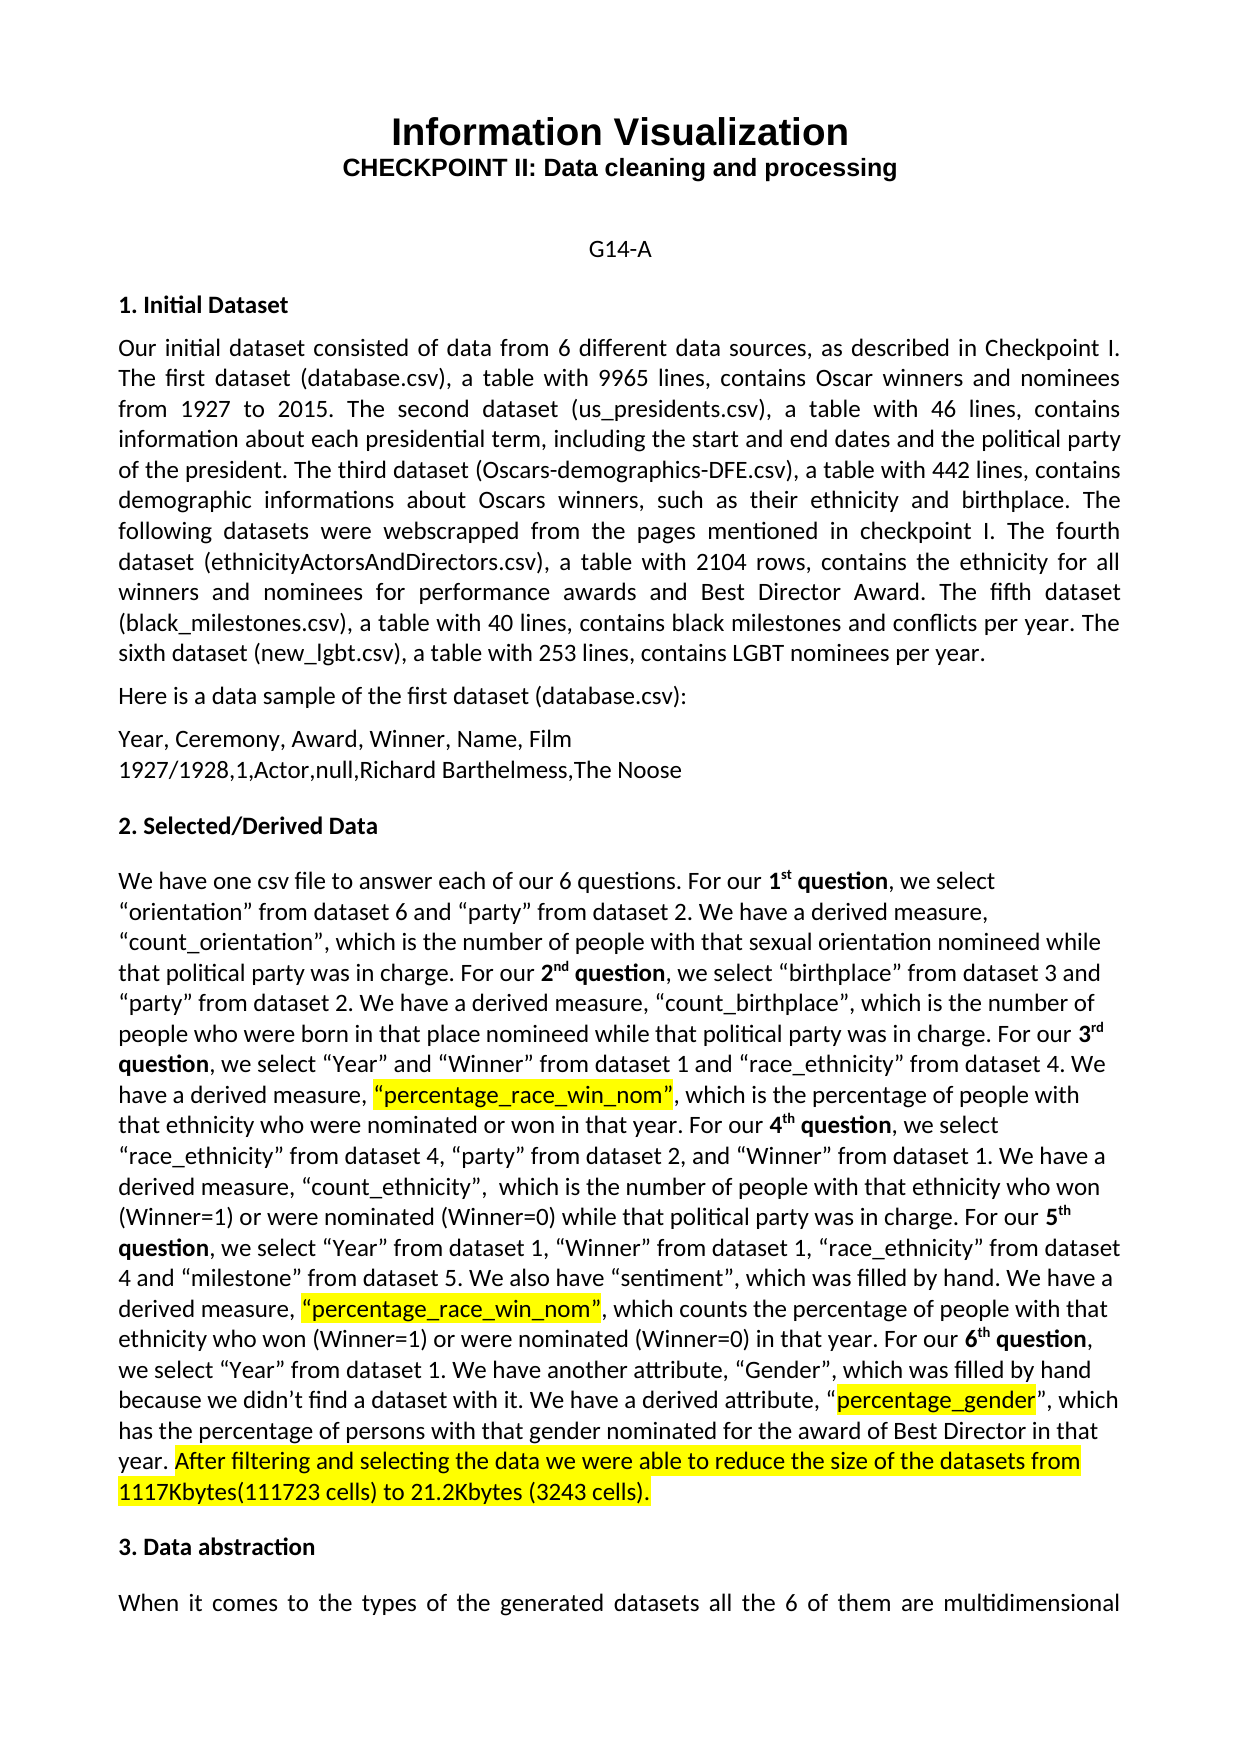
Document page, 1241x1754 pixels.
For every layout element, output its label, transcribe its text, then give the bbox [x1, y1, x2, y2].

list We have one csv file to answer each of our 6 questions. For our 1st question, we select “orientation” from dataset 6 and “party” from dataset 2. We have a derived measure, “count_orientation”, which is the number of people with that sexual orientation nomineed while that political party was in charge. For our 2nd question, we select “birthplace” from dataset 3 and “party” from dataset 2. We have a derived measure, “count_birthplace”, which is the number of people who were born in that place nomineed while that political party was in charge. For our 3rd question, we select “Year” and “Winner” from dataset 1 and “race_ethnicity” from dataset 4. We have a derived measure, “percentage_race_win_nom”, which is the percentage of people with that ethnicity who were nominated or won in that year. For our 4th question, we select “race_ethnicity” from dataset 4, “party” from dataset 2, and “Winner” from dataset 1. We have a derived measure, “count_ethnicity”, which is the number of people with that ethnicity who won (Winner=1) or were nominated (Winner=0) while that political party was in charge. For our 5th question, we select “Year” from dataset 1, “Winner” from dataset 1, “race_ethnicity” from dataset 4 and “milestone” from dataset 5. We also have “sentiment”, which was filled by hand. We have a derived measure, “percentage_race_win_nom”, which counts the percentage of people with that ethnicity who won (Winner=1) or were nominated (Winner=0) in that year. For our 6th question, we select “Year” from dataset 1. We have another attribute, “Gender”, which was filled by hand because we didn’t find a dataset with it. We have a derived attribute, “percentage_gender”, which has the percentage of persons with that gender nominated for the award of Best Director in that year. After filtering and selecting the data we were able to reduce the size of the datasets from 1117Kbytes(111723 cells) to 21.2Kbytes (3243 cells). [118, 866, 1122, 1506]
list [118, 1587, 1122, 1617]
list 2. Selected/Derived Data [118, 810, 1122, 841]
list 3. Data abstraction [118, 1531, 1122, 1562]
subtitle Information Visualization [118, 109, 1122, 153]
text 1927/1928,1,Actor,null,Richard Barthelmess,The Noose [118, 754, 1122, 785]
text Here is a data sample of the first dataset (database.csv): [118, 680, 1122, 711]
text G14-A [118, 233, 1122, 264]
list 1. Initial Dataset [118, 289, 1122, 319]
text Year, Ceremony, Award, Winner, Name, Film [118, 723, 1122, 754]
subtitle CHECKPOINT II: Data cleaning and processing [118, 153, 1122, 182]
text Our initial dataset consisted of data from 6 different data sources, as described in Checkpoint I. The first dataset (database.csv), a table with 9965 lines, contains Oscar winners and nominees from 1927 to 2015. The second dataset (us_presidents.csv), a table with 46 lines, contains information about each presidential term, including the start and end dates and the political party of the president. The third dataset (Oscars-demographics-DFE.csv), a table with 442 lines, contains demographic informations about Oscars winners, such as their ethnicity and birthplace. The following datasets were webscrapped from the pages mentioned in checkpoint I. The fourth dataset (ethnicityActorsAndDirectors.csv), a table with 2104 rows, contains the ethnicity for all winners and nominees for performance awards and Best Director Award. The fifth dataset (black_milestones.csv), a table with 40 lines, contains black milestones and conflicts per year. The sixth dataset (new_lgbt.csv), a table with 253 lines, contains LGBT nominees per year. [118, 332, 1122, 668]
